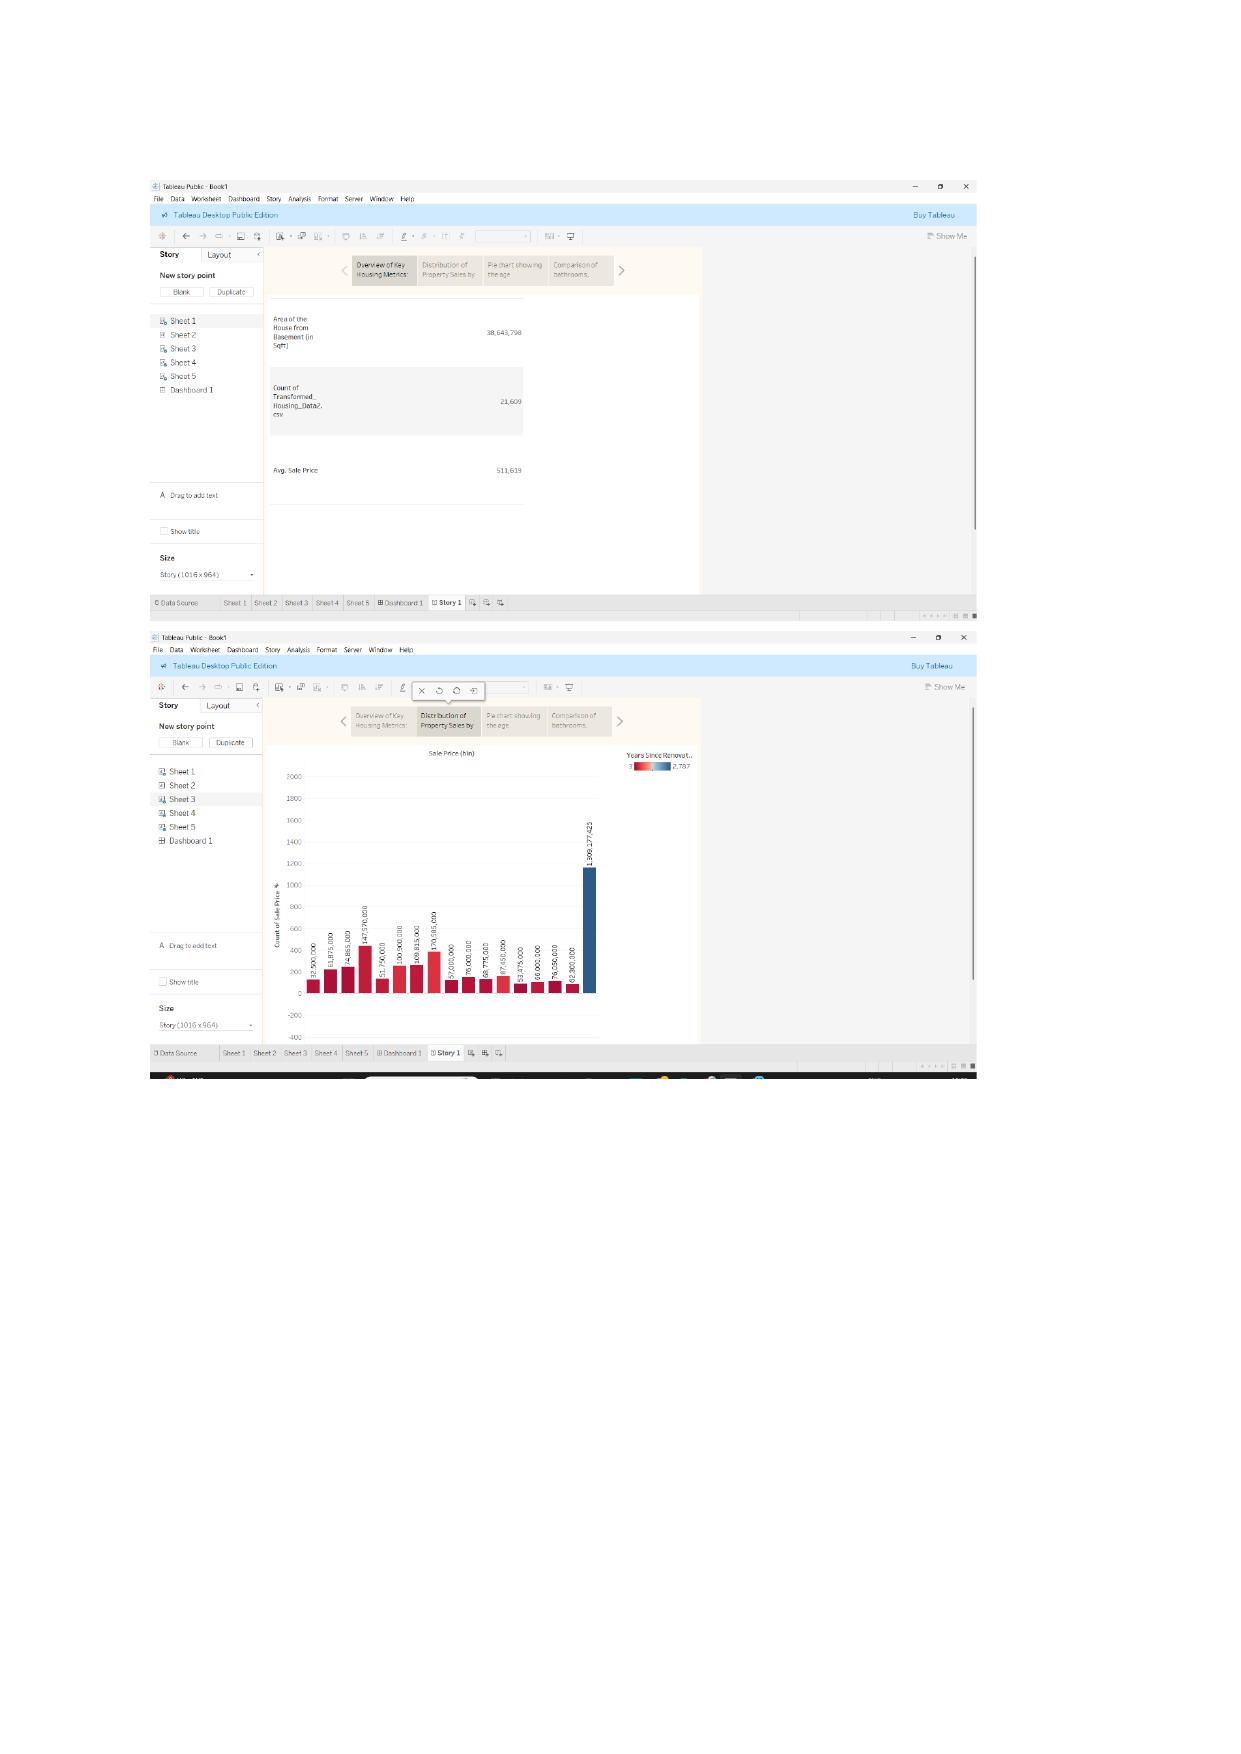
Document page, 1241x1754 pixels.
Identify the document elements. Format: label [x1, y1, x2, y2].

picture [150, 631, 977, 1079]
picture [150, 180, 977, 621]
